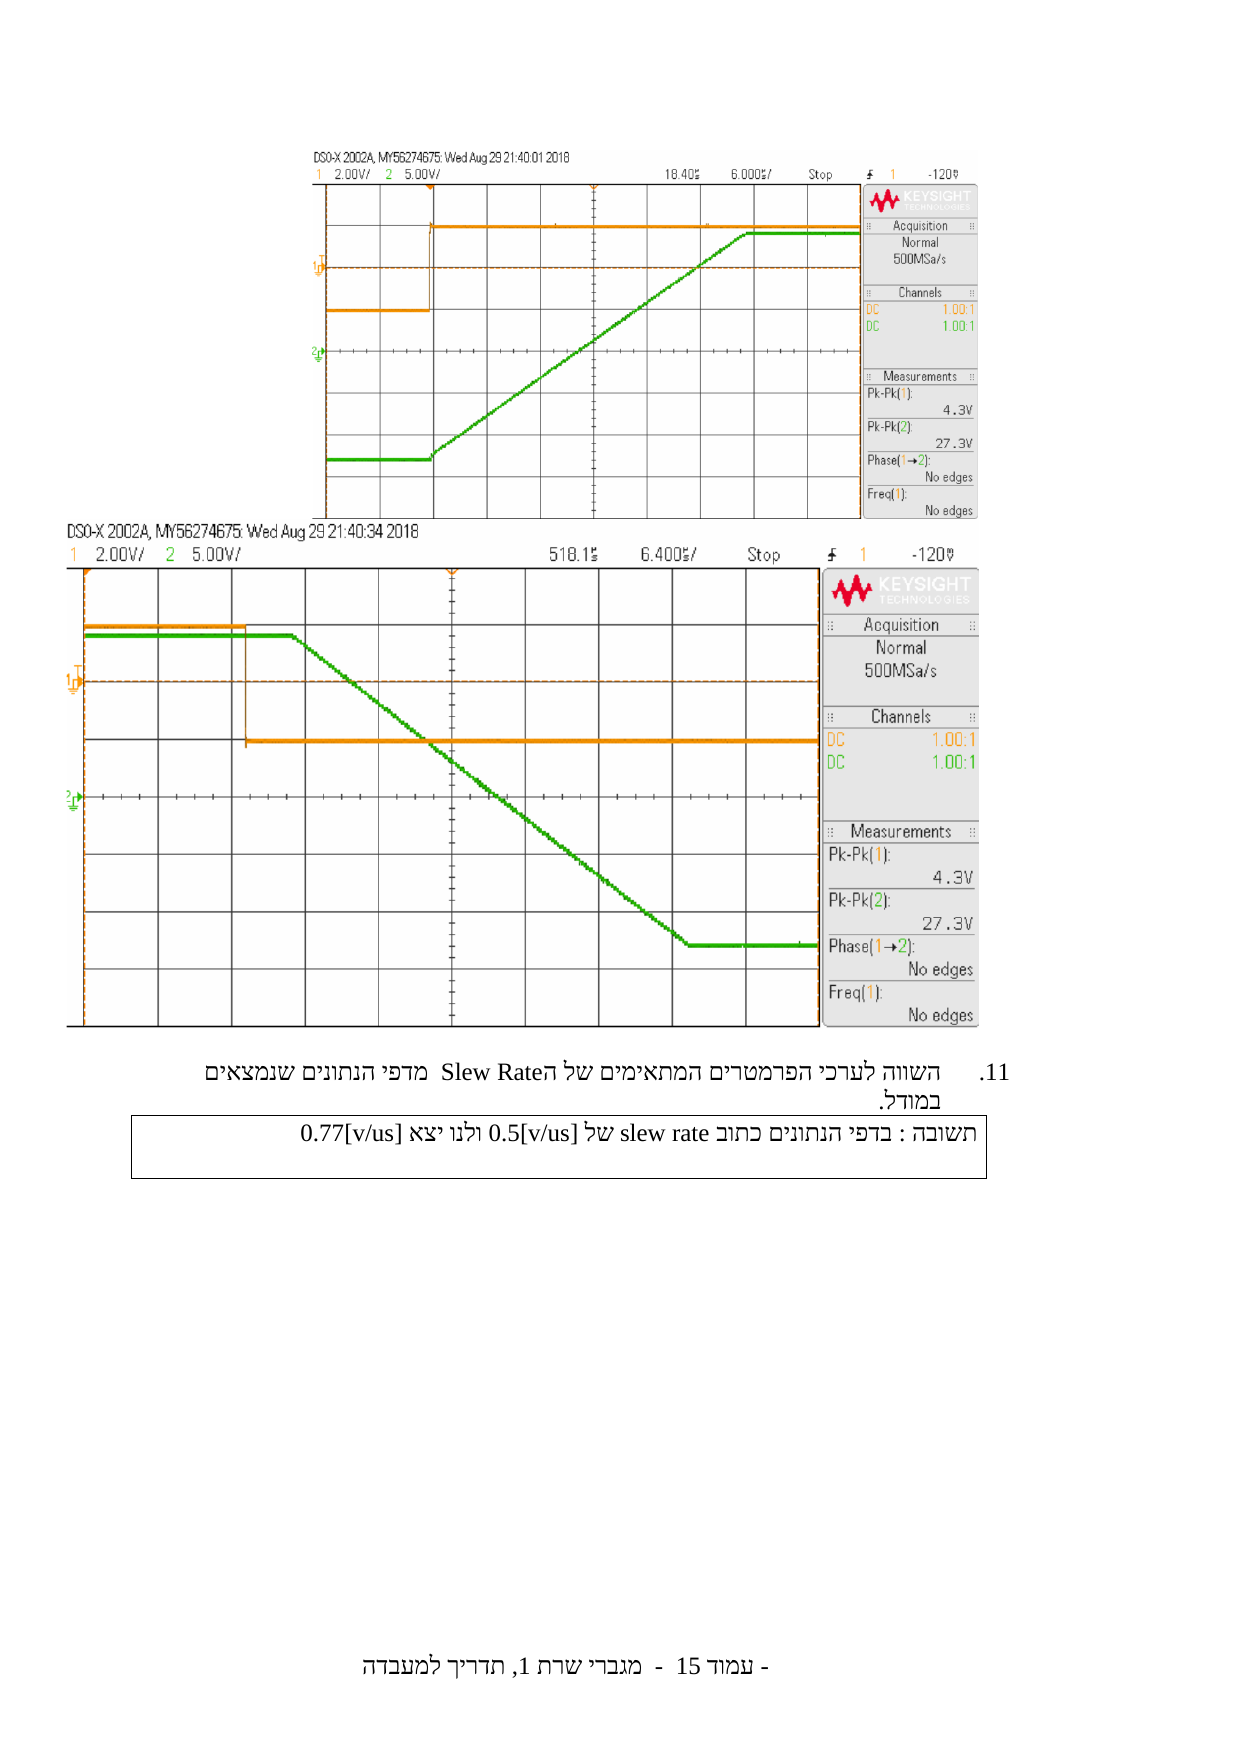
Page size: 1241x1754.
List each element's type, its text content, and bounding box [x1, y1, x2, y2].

list תשובה : בדפי הנתונים כתוב slew rate של [v/us]0.5 ולנו יצא [v/us]0.77 [132, 1116, 986, 1178]
list השווה לערכי הפרמטרים המתאימים של הSlew Rate מדפי הנתונים שנמצאים במודל. [141, 1057, 979, 1115]
picture [66, 150, 979, 1029]
